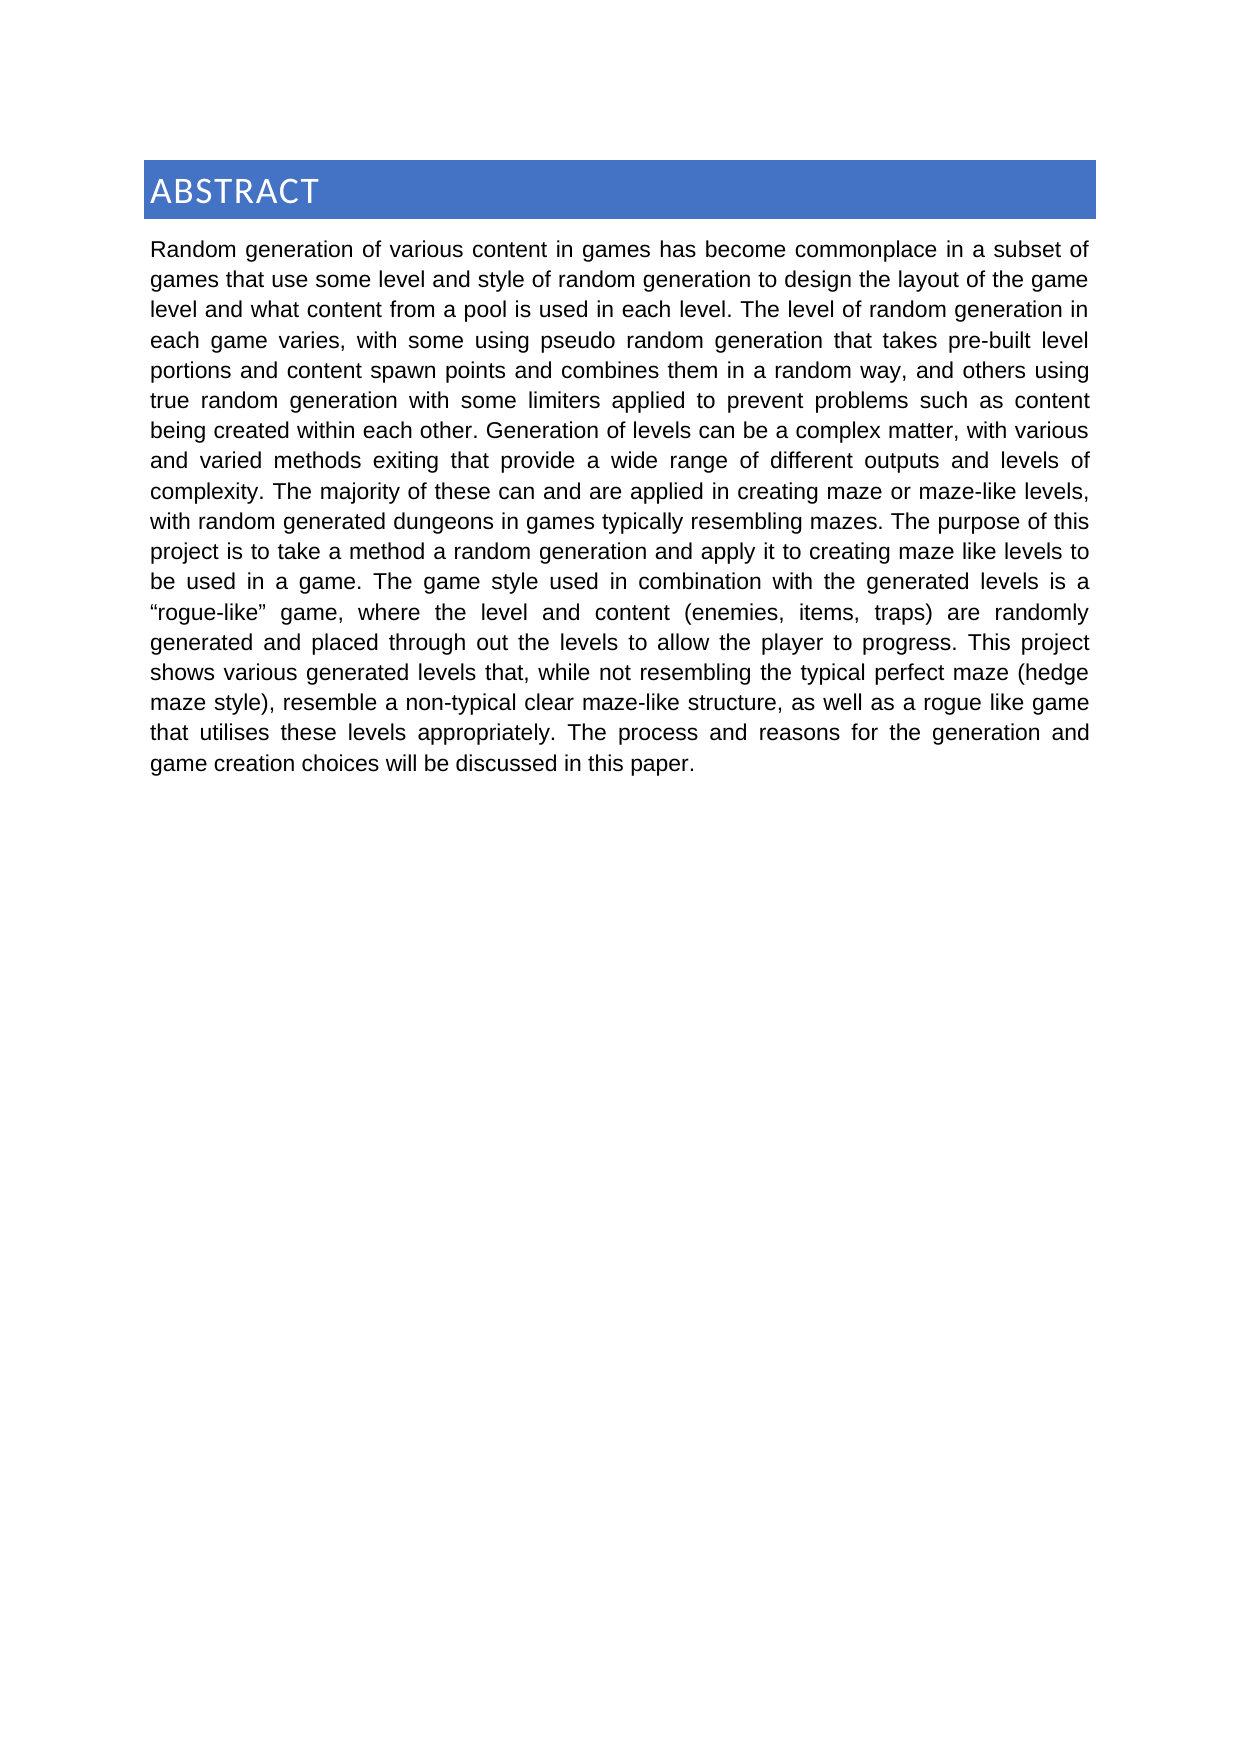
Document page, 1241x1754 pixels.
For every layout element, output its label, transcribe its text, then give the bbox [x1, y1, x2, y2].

text Random generation of various content in games has become commonplace in a subset of games that use some level and style of random generation to design the layout of the game level and what content from a pool is used in each level. The level of random generation in each game varies, with some using pseudo random generation that takes pre-built level portions and content spawn points and combines them in a random way, and others using true random generation with some limiters applied to prevent problems such as content being created within each other. Generation of levels can be a complex matter, with various and varied methods exiting that provide a wide range of different outputs and levels of complexity. The majority of these can and are applied in creating maze or maze-like levels, with random generated dungeons in games typically resembling mazes. The purpose of this project is to take a method a random generation and apply it to creating maze like levels to be used in a game. The game style used in combination with the generated levels is a “rogue-like” game, where the level and content (enemies, items, traps) are randomly generated and placed through out the levels to allow the player to progress. This project shows various generated levels that, while not resembling the typical perfect maze (hedge maze style), resemble a non-typical clear maze-like structure, as well as a rogue like game that utilises these levels appropriately. The process and reasons for the generation and game creation choices will be discussed in this paper. [150, 236, 1090, 776]
subtitle Abstract [150, 167, 1090, 212]
